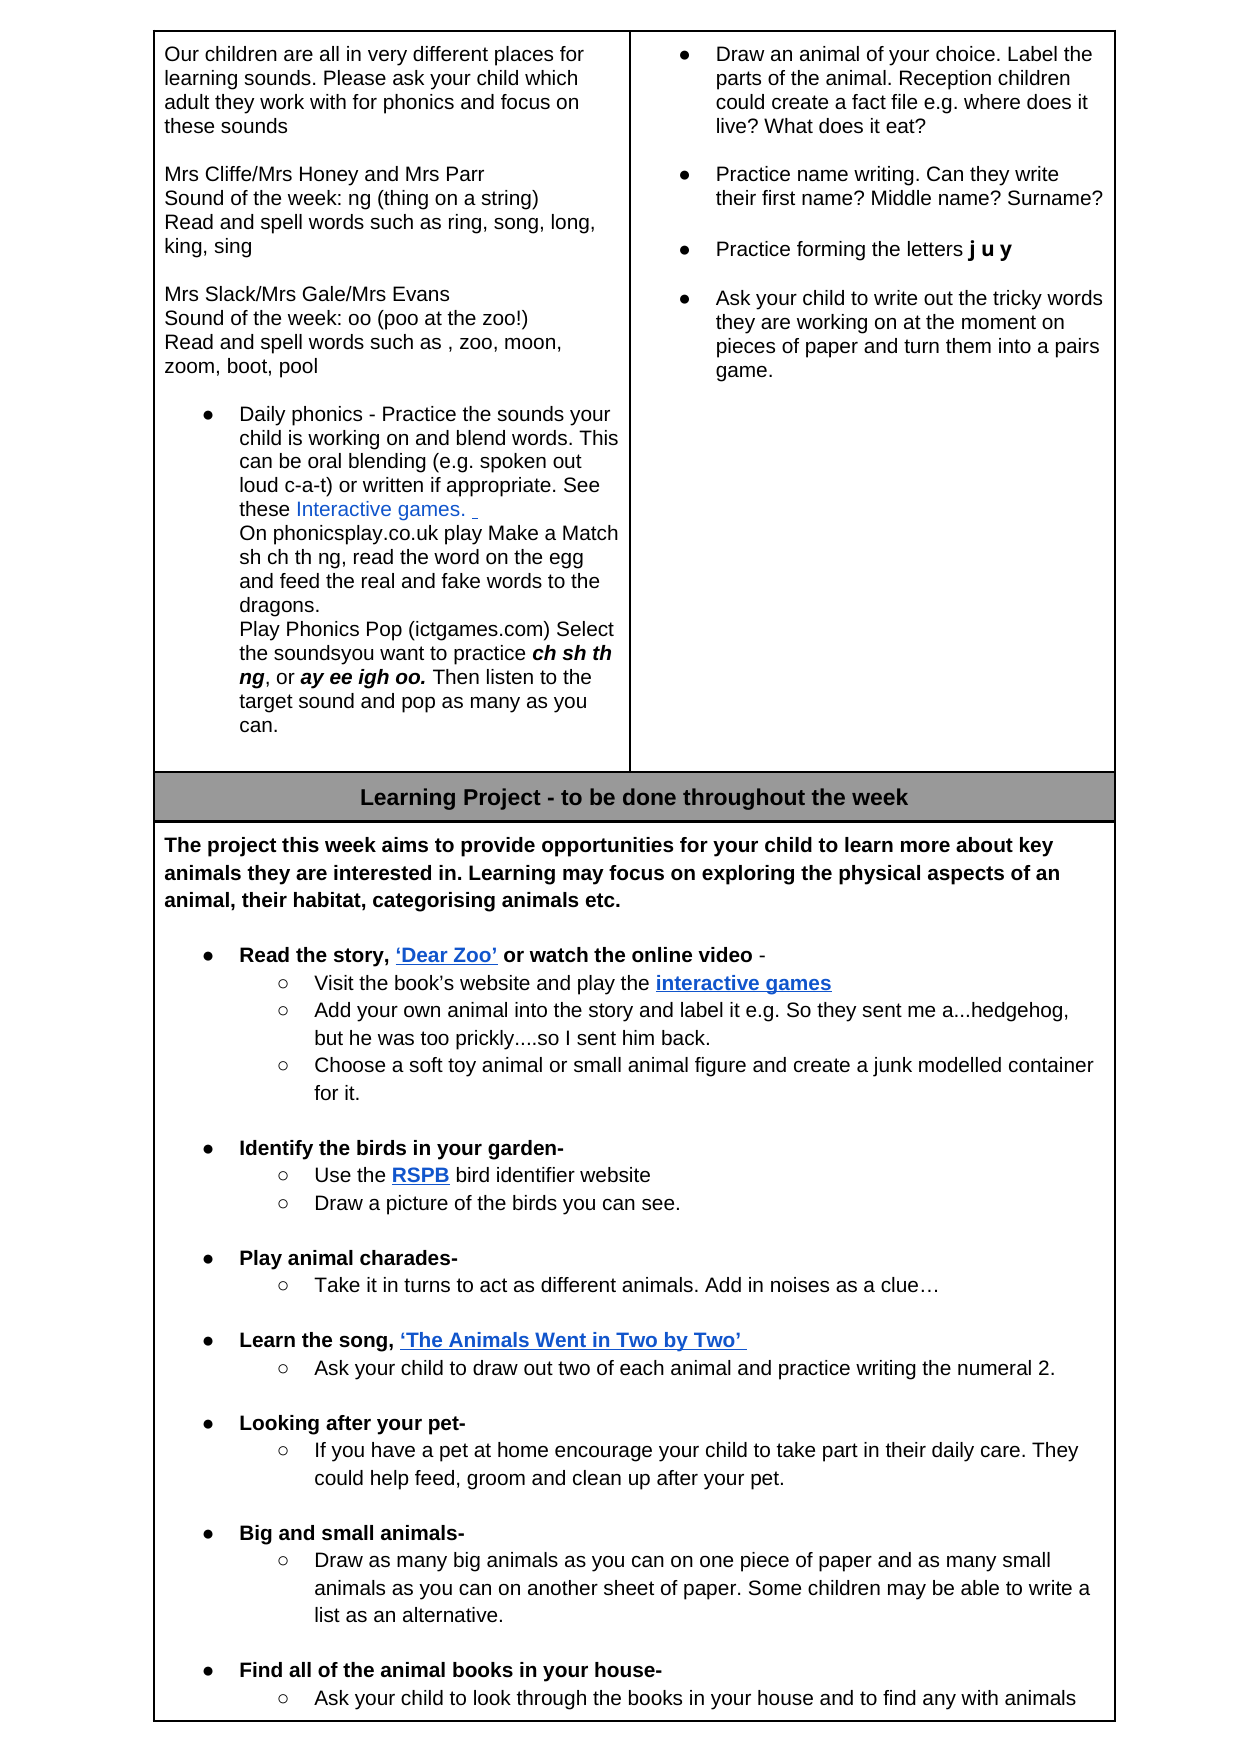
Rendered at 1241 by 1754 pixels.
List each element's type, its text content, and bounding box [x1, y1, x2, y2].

table_cell Learning Project - to be done throughout the week [155, 773, 1114, 820]
table_cell Our children are all in very different places for learning sounds. Please ask your child which adult they work with for phonics and focus on these sounds Mrs Cliffe/Mrs Honey and Mrs Parr Sound of the week: ng (thing on a string) Read and spell words such as ring, song, long, king, sing Mrs Slack/Mrs Gale/Mrs Evans Sound of the week: oo (poo at the zoo!) Read and spell words such as , zoo, moon, zoom, boot, pool Daily phonics - Practice the sounds your child is working on and blend words. This can be oral blending (e.g. spoken out loud c-a-t) or written if appropriate. See these Interactive games. On phonicsplay.co.uk play Make a Match sh ch th ng, read the word on the egg and feed the real and fake words to the dragons. Play Phonics Pop (ictgames.com) Select the soundsyou want to practice ch sh th ng, or ay ee igh oo. Then listen to the target sound and pop as many as you can. [155, 32, 629, 771]
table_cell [155, 823, 1114, 1720]
table_cell Draw an animal of your choice. Label the parts of the animal. Reception children could create a fact file e.g. where does it live? What does it eat? Practice name writing. Can they write their first name? Middle name? Surname? Practice forming the letters j u y Ask your child to write out the tricky words they are working on at the moment on pieces of paper and turn them into a pairs game. [631, 32, 1114, 771]
